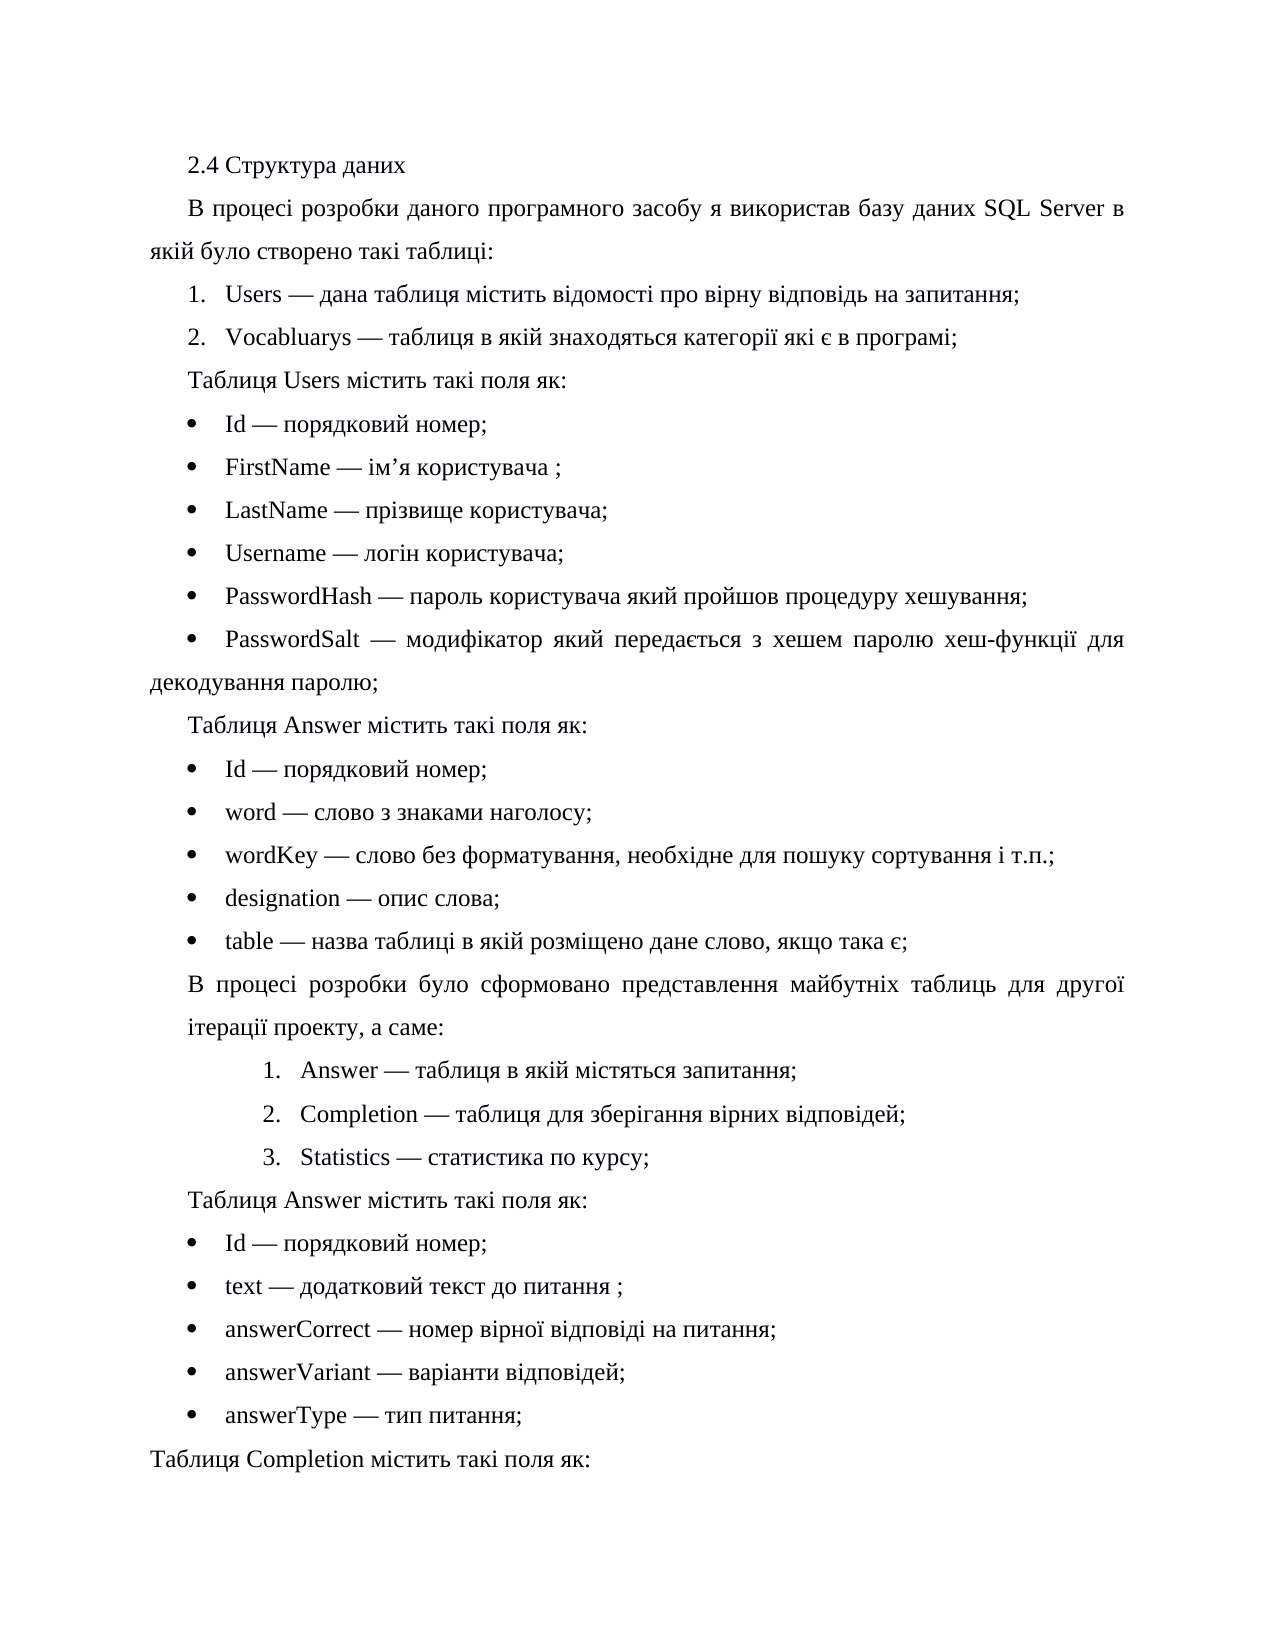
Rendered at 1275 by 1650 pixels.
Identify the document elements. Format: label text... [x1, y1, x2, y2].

text Таблиця Answer містить такі поля як: [150, 1185, 1125, 1214]
list wordKey — слово без форматування, необхідне для пошуку сортування і т.п.; [150, 840, 1125, 869]
list designation — опис слова; [150, 883, 1125, 912]
list PasswordSalt — модифікатор який передається з хешем паролю хеш-функції для декодування паролю; [150, 624, 1125, 696]
list FirstName — ім’я користувача ; [150, 452, 1125, 481]
list Vocabluarys — таблиця в якій знаходяться категорії які є в програмі; [150, 322, 1125, 351]
list PasswordHash — пароль користувача який пройшов процедуру хешування; [150, 581, 1125, 610]
list Id — порядковий номер; [150, 409, 1125, 437]
list Id — порядковий номер; [150, 1228, 1125, 1257]
text В процесі розробки було сформовано представлення майбутніх таблиць для другої ітерації проекту, а саме: [187, 969, 1125, 1041]
list Completion — таблиця для зберігання вірних відповідей; [262, 1099, 1125, 1127]
list table — назва таблиці в якій розміщено дане слово, якщо така є; [150, 926, 1125, 955]
list answerVariant — варіанти відповідей; [150, 1357, 1125, 1386]
list answerCorrect — номер вірної відповіді на питання; [150, 1314, 1125, 1343]
list word — слово з знаками наголосу; [150, 797, 1125, 826]
list Statistics — статистика по курсу; [262, 1142, 1125, 1171]
list Answer — таблиця в якій містяться запитання; [262, 1056, 1125, 1084]
text 2.4 Структура даних [150, 150, 1125, 179]
text Таблиця Users містить такі поля як: [150, 366, 1125, 394]
list text — додатковий текст до питання ; [150, 1271, 1125, 1300]
text Таблиця Completion містить такі поля як: [150, 1444, 1125, 1472]
list Users — дана таблиця містить відомості про вірну відповідь на запитання; [150, 279, 1125, 308]
list Username — логін користувача; [150, 538, 1125, 567]
list Id — порядковий номер; [150, 754, 1125, 782]
list LastName — прізвище користувача; [150, 495, 1125, 524]
text В процесі розробки даного програмного засобу я використав базу даних SQL Server в якій було створено такі таблиці: [150, 193, 1125, 265]
text Таблиця Answer містить такі поля як: [150, 711, 1125, 739]
list answerType — тип питання; [150, 1401, 1125, 1429]
